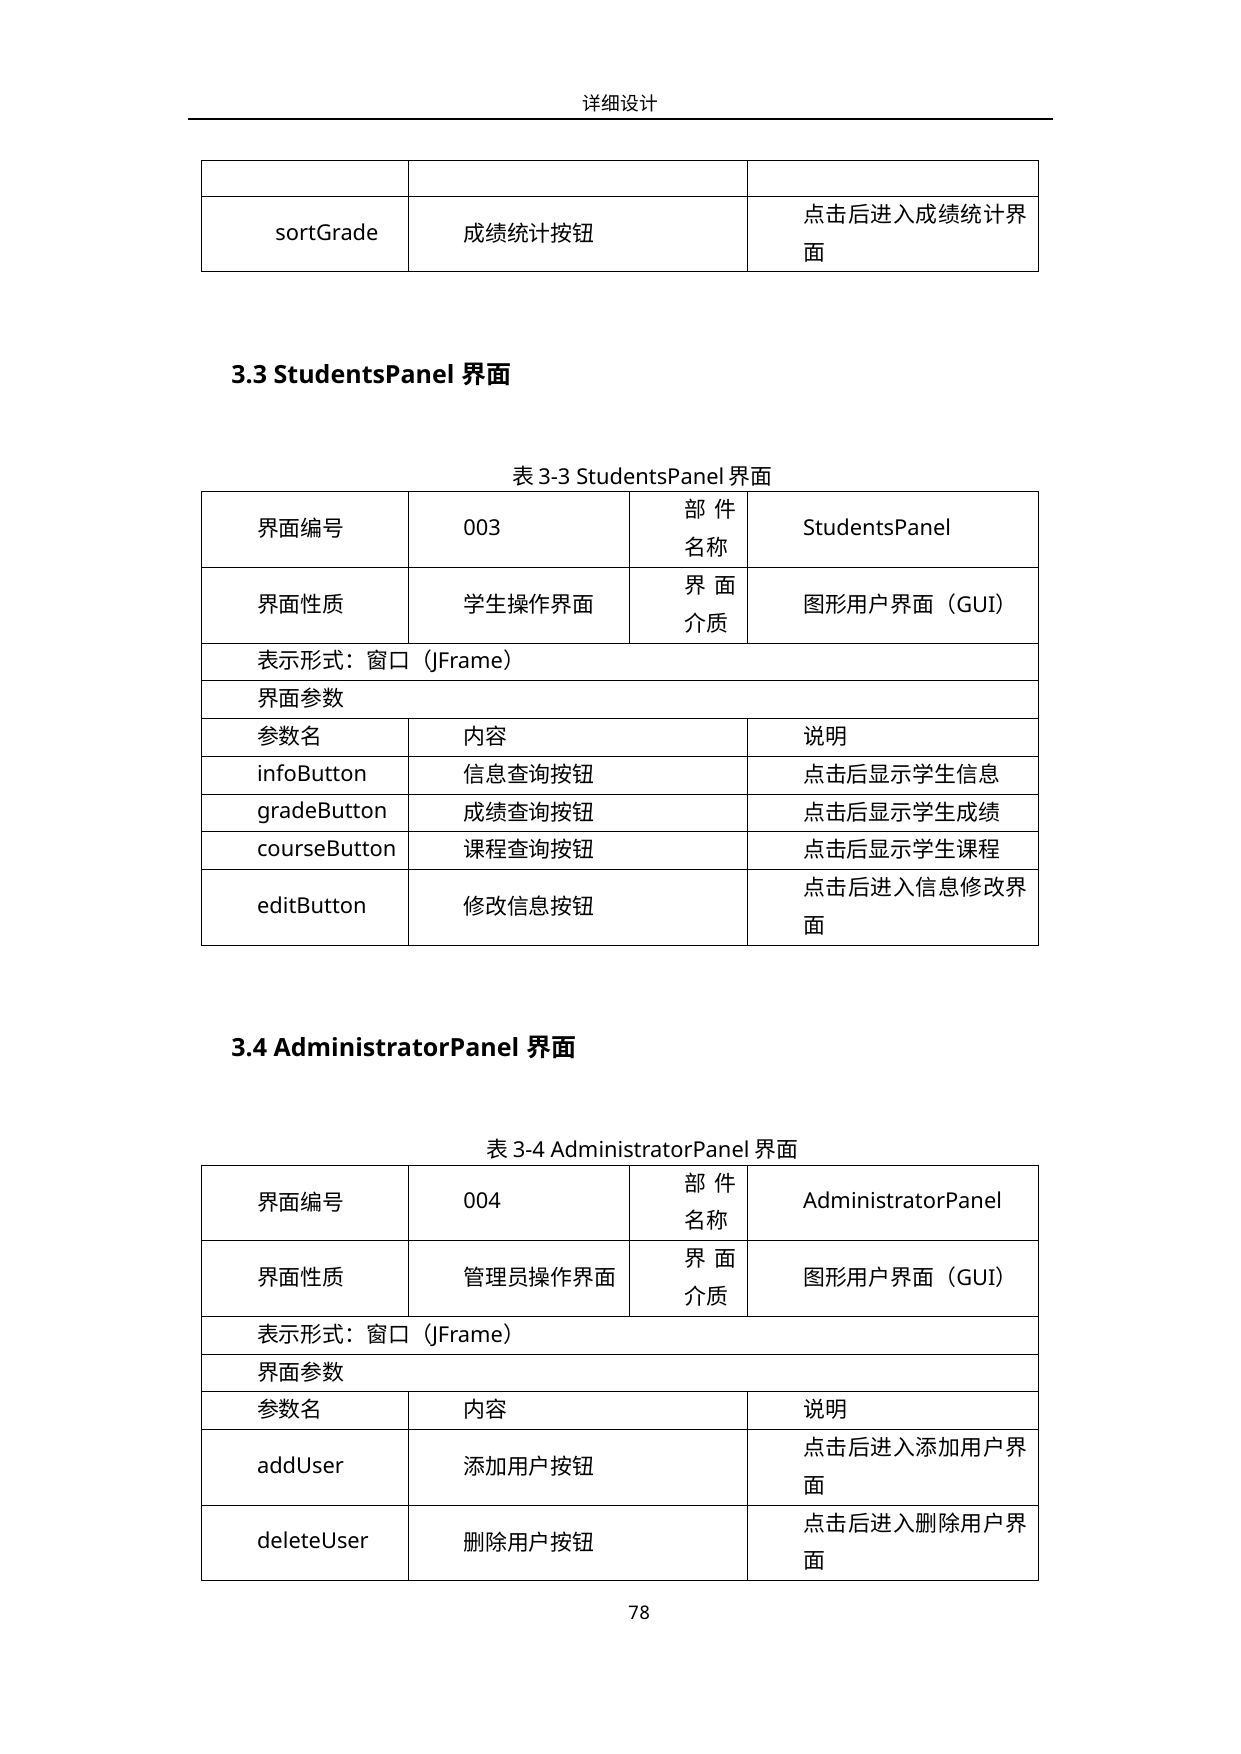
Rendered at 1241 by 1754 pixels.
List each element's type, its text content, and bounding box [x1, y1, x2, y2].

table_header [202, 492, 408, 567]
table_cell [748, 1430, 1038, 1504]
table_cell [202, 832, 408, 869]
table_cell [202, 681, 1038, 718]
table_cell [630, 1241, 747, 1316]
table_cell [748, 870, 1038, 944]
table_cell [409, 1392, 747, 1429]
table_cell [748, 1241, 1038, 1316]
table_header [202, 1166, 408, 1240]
subtitle 3.3 StudentsPanel 界面 [187, 340, 1053, 405]
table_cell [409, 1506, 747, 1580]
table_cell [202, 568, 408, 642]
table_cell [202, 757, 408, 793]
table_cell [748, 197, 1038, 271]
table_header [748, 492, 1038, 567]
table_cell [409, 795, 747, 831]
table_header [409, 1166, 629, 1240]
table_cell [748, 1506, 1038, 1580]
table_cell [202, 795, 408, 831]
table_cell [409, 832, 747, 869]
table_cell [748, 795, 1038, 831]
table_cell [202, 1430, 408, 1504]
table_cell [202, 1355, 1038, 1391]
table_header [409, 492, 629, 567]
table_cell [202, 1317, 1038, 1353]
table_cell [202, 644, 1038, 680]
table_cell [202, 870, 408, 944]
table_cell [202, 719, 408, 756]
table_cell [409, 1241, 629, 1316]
text 表3-4 AdministratorPanel界面 [187, 1132, 1053, 1164]
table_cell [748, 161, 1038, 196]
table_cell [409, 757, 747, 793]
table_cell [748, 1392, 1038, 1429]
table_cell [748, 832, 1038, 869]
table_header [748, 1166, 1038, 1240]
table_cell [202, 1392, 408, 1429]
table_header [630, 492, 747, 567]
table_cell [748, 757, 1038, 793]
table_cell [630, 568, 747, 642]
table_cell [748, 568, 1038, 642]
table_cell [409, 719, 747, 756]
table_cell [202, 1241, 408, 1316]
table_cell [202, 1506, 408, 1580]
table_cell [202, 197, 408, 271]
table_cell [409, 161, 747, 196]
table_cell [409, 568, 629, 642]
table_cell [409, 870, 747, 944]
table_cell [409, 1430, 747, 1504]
subtitle 3.4 AdministratorPanel 界面 [187, 1013, 1053, 1078]
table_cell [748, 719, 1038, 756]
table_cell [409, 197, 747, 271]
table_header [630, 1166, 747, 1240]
text 表3-3 StudentsPanel界面 [187, 459, 1053, 491]
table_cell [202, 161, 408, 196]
